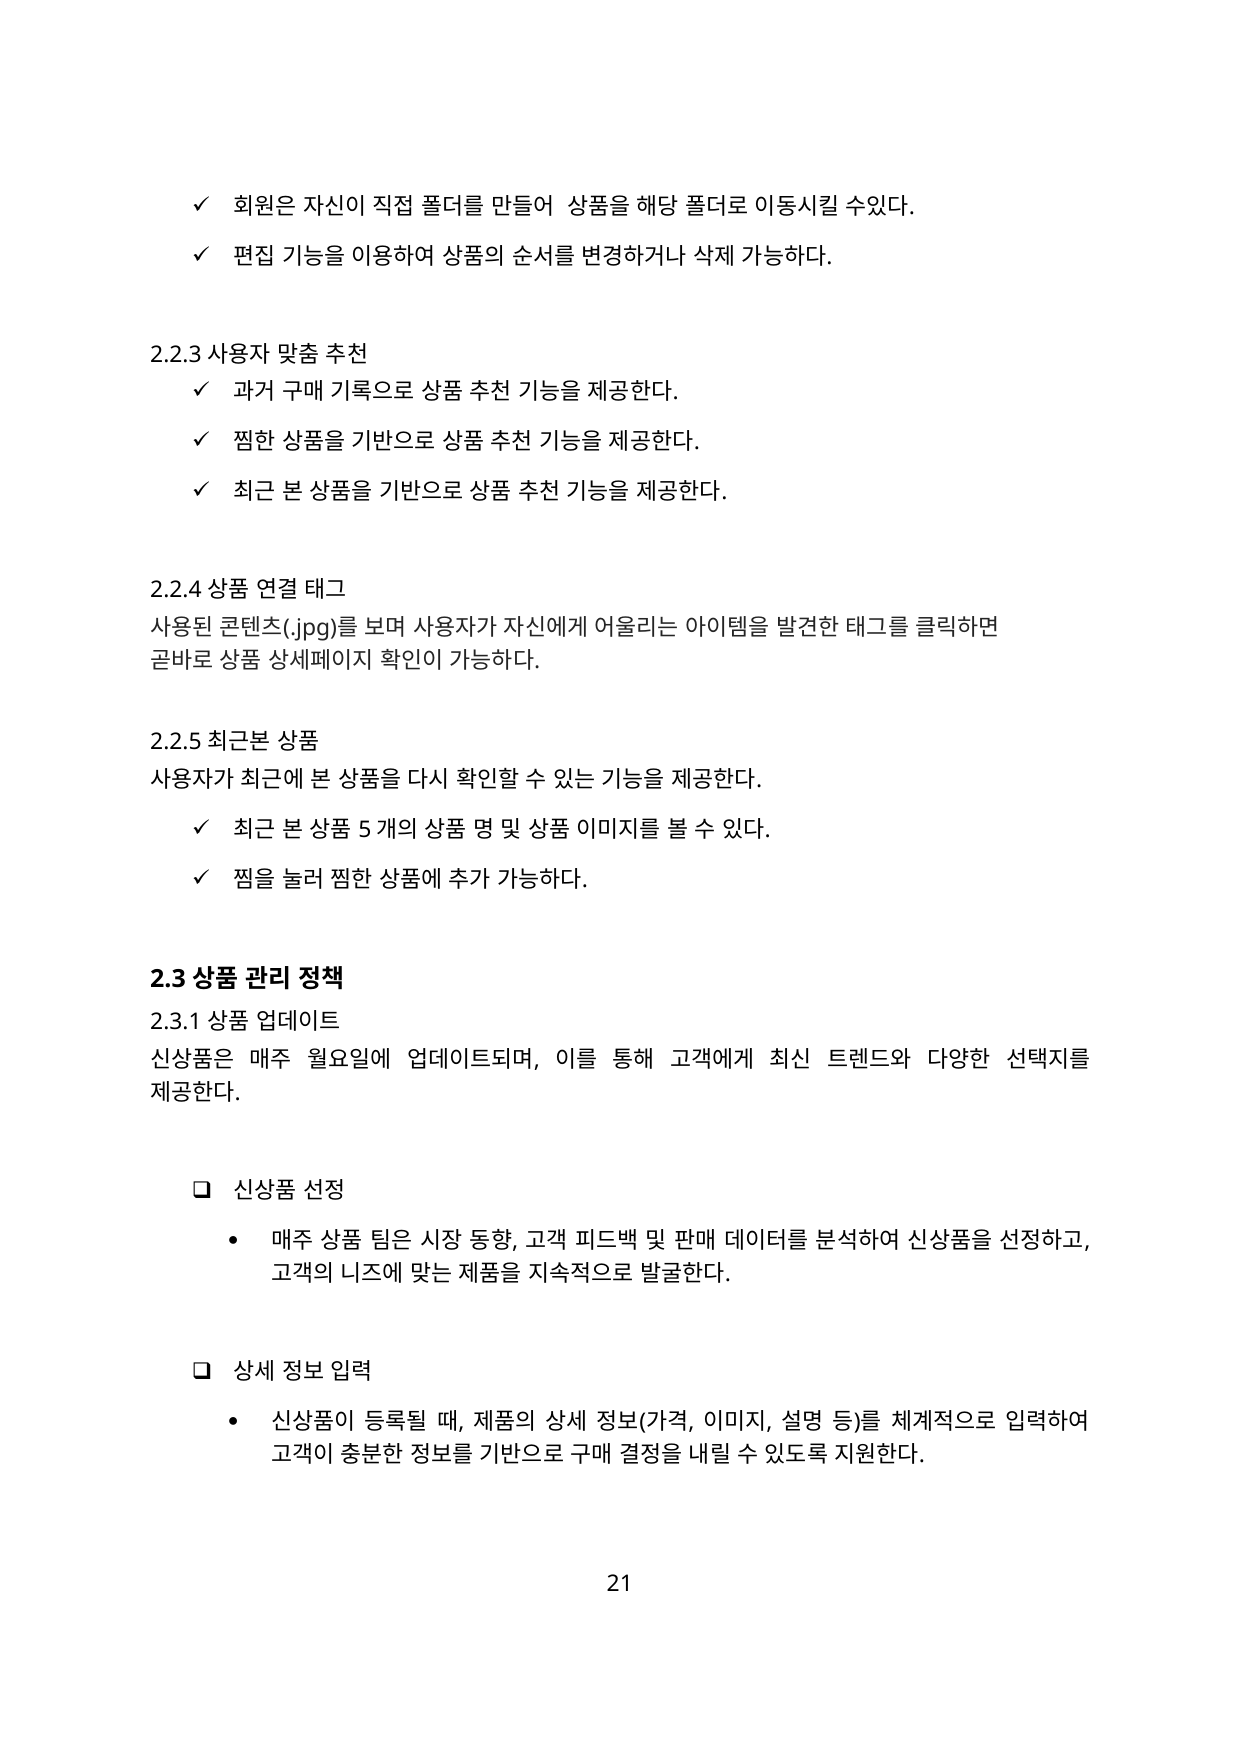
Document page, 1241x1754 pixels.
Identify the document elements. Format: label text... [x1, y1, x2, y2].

list 신상품 선정 [192, 1172, 1090, 1205]
subtitle 2.2.3 사용자 맞춤 추천 [150, 335, 1090, 369]
list 최근 본 상품 5개의 상품 명 및 상품 이미지를 볼 수 있다. [192, 810, 1090, 844]
list 찜한 상품을 기반으로 상품 추천 기능을 제공한다. [192, 423, 1090, 456]
list 신상품이 등록될 때, 제품의 상세 정보(가격, 이미지, 설명 등)를 체계적으로 입력하여 고객이 충분한 정보를 기반으로 구매 결정을 내릴 수 있도록 지원한다. [229, 1403, 1090, 1469]
text 신상품은 매주 월요일에 업데이트되며, 이를 통해 고객에게 최신 트렌드와 다양한 선택지를 제공한다. [150, 1040, 1090, 1107]
subtitle 2.2.5 최근본 상품 [150, 723, 1090, 756]
list 편집 기능을 이용하여 상품의 순서를 변경하거나 삭제 가능하다. [192, 237, 1090, 271]
subtitle 2.3.1 상품 업데이트 [150, 1003, 1090, 1036]
subtitle 2.2.4 상품 연결 태그 [150, 571, 1090, 604]
list 과거 구매 기록으로 상품 추천 기능을 제공한다. [192, 373, 1090, 406]
text 사용자가 최근에 본 상품을 다시 확인할 수 있는 기능을 제공한다. [150, 760, 1090, 794]
list 최근 본 상품을 기반으로 상품 추천 기능을 제공한다. [192, 473, 1090, 506]
list 매주 상품 팀은 시장 동향, 고객 피드백 및 판매 데이터를 분석하여 신상품을 선정하고, 고객의 니즈에 맞는 제품을 지속적으로 발굴한다. [229, 1222, 1090, 1288]
list 상세 정보 입력 [192, 1353, 1090, 1386]
text 곧바로 상품 상세페이지 확인이 가능하다. [150, 642, 1090, 675]
text 사용된 콘텐츠(.jpg)를 보며 사용자가 자신에게 어울리는 아이템을 발견한 태그를 클릭하면 [150, 608, 1090, 642]
subtitle 2.3 상품 관리 정책 [150, 958, 1090, 994]
list 찜을 눌러 찜한 상품에 추가 가능하다. [192, 860, 1090, 894]
list 회원은 자신이 직접 폴더를 만들어 상품을 해당 폴더로 이동시킬 수있다. [192, 187, 1090, 221]
